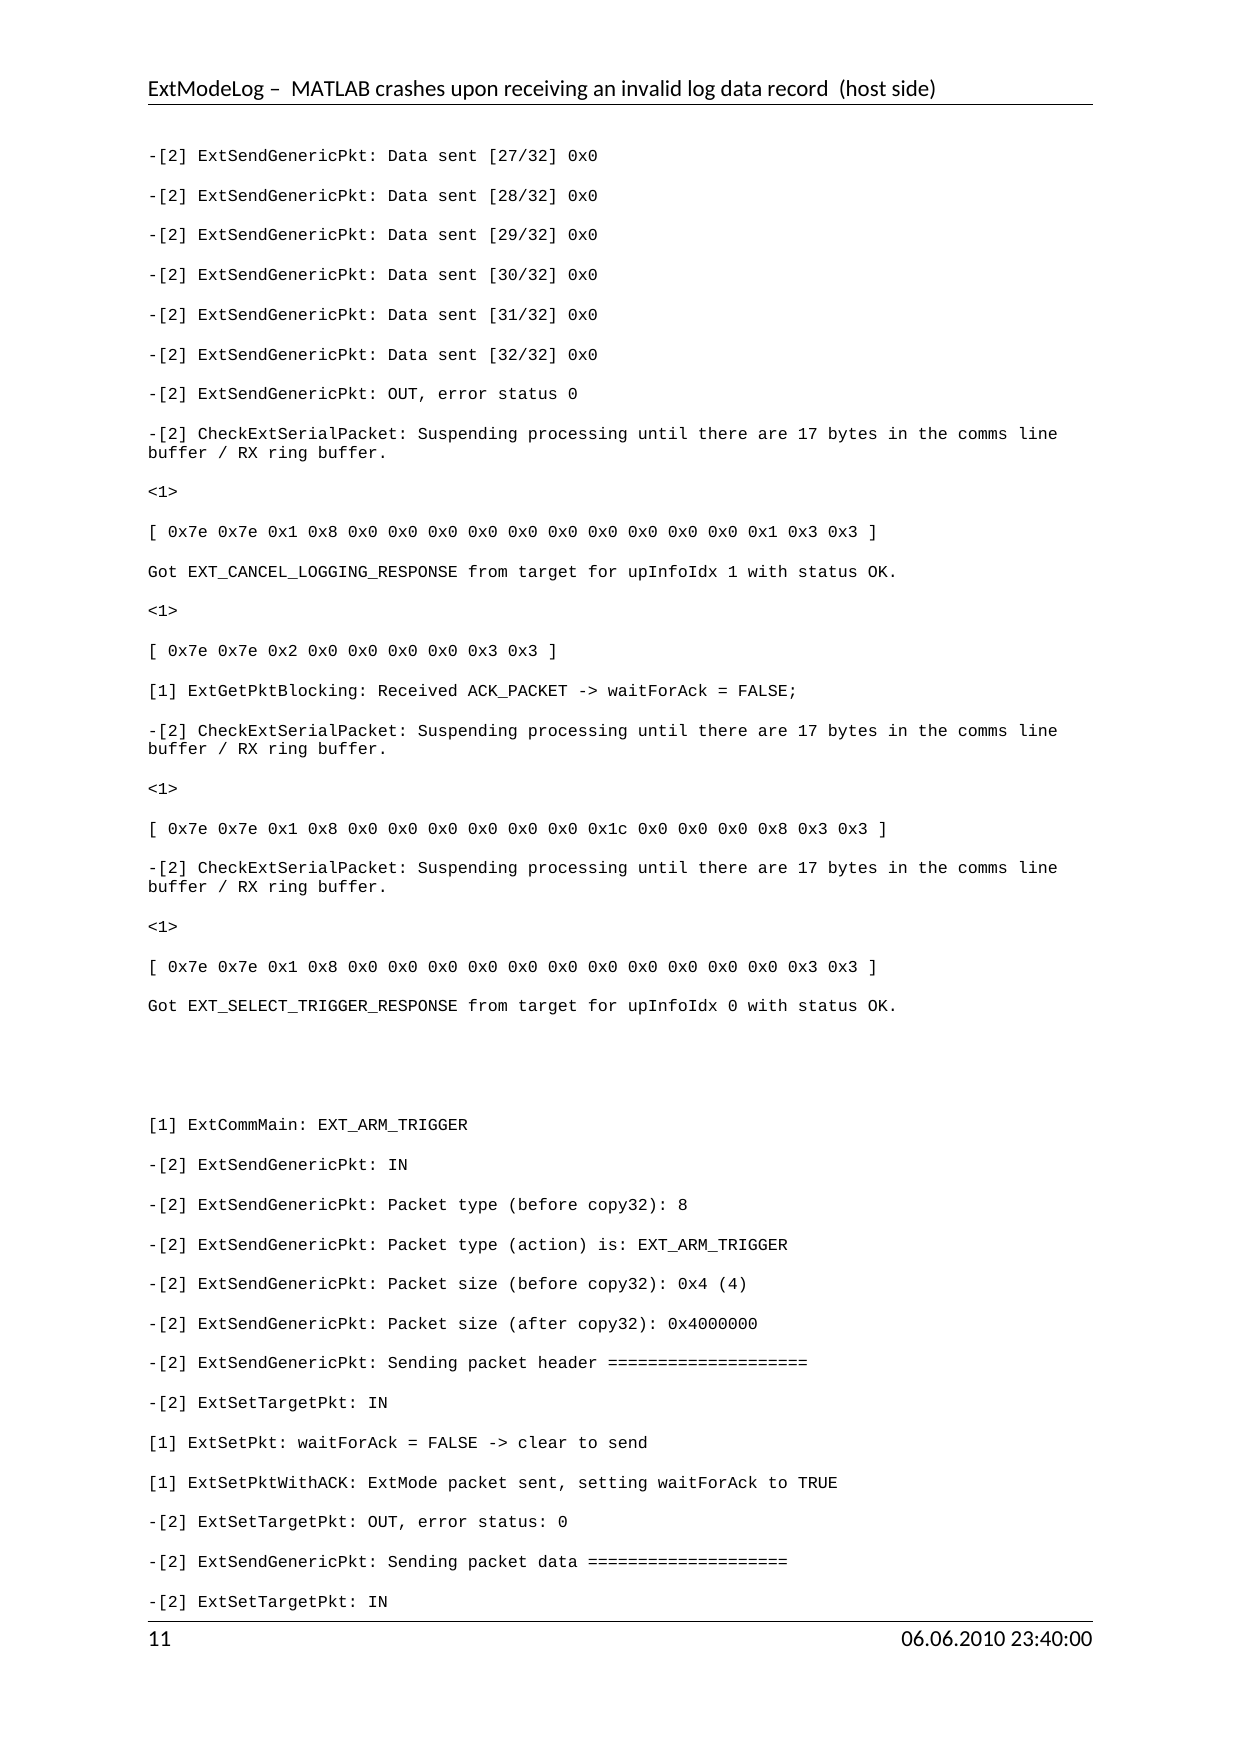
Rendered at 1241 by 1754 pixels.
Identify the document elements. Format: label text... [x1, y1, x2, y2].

text [ 0x7e 0x7e 0x2 0x0 0x0 0x0 0x0 0x3 0x3 ] [148, 643, 1093, 662]
text -[2] ExtSetTargetPkt: IN [148, 1593, 1093, 1612]
text [1] ExtSetPkt: waitForAck = FALSE -> clear to send [148, 1434, 1093, 1453]
text -[2] ExtSendGenericPkt: Packet type (action) is: EXT_ARM_TRIGGER [148, 1236, 1093, 1255]
text -[2] ExtSendGenericPkt: Packet size (after copy32): 0x4000000 [148, 1315, 1093, 1334]
text -[2] ExtSetTargetPkt: IN [148, 1395, 1093, 1414]
text Got EXT_SELECT_TRIGGER_RESPONSE from target for upInfoIdx 0 with status OK. [148, 998, 1093, 1017]
text -[2] ExtSendGenericPkt: Data sent [29/32] 0x0 [148, 227, 1093, 246]
text -[2] ExtSendGenericPkt: OUT, error status 0 [148, 386, 1093, 404]
text -[2] ExtSendGenericPkt: IN [148, 1157, 1093, 1176]
text -[2] ExtSetTargetPkt: OUT, error status: 0 [148, 1514, 1093, 1533]
text -[2] CheckExtSerialPacket: Suspending processing until there are 17 bytes in the comms line buffer / RX ring buffer. [148, 860, 1093, 898]
text <1> [148, 603, 1093, 622]
text -[2] ExtSendGenericPkt: Packet type (before copy32): 8 [148, 1196, 1093, 1215]
text [ 0x7e 0x7e 0x1 0x8 0x0 0x0 0x0 0x0 0x0 0x0 0x0 0x0 0x0 0x0 0x0 0x3 0x3 ] [148, 958, 1093, 977]
text -[2] ExtSendGenericPkt: Sending packet data ==================== [148, 1553, 1093, 1572]
text <1> [148, 918, 1093, 937]
text -[2] CheckExtSerialPacket: Suspending processing until there are 17 bytes in the comms line buffer / RX ring buffer. [148, 425, 1093, 463]
text [1] ExtSetPktWithACK: ExtMode packet sent, setting waitForAck to TRUE [148, 1474, 1093, 1493]
text -[2] ExtSendGenericPkt: Data sent [27/32] 0x0 [148, 148, 1093, 166]
text [1] ExtGetPktBlocking: Received ACK_PACKET -> waitForAck = FALSE; [148, 682, 1093, 701]
text -[2] ExtSendGenericPkt: Packet size (before copy32): 0x4 (4) [148, 1276, 1093, 1294]
text <1> [148, 484, 1093, 503]
text -[2] CheckExtSerialPacket: Suspending processing until there are 17 bytes in the comms line buffer / RX ring buffer. [148, 722, 1093, 760]
text [ 0x7e 0x7e 0x1 0x8 0x0 0x0 0x0 0x0 0x0 0x0 0x0 0x0 0x0 0x0 0x1 0x3 0x3 ] [148, 524, 1093, 542]
text Got EXT_CANCEL_LOGGING_RESPONSE from target for upInfoIdx 1 with status OK. [148, 563, 1093, 582]
text -[2] ExtSendGenericPkt: Data sent [30/32] 0x0 [148, 267, 1093, 286]
text -[2] ExtSendGenericPkt: Data sent [31/32] 0x0 [148, 306, 1093, 325]
text [ 0x7e 0x7e 0x1 0x8 0x0 0x0 0x0 0x0 0x0 0x0 0x1c 0x0 0x0 0x0 0x8 0x3 0x3 ] [148, 820, 1093, 839]
text -[2] ExtSendGenericPkt: Data sent [28/32] 0x0 [148, 187, 1093, 206]
text -[2] ExtSendGenericPkt: Sending packet header ==================== [148, 1355, 1093, 1374]
text -[2] ExtSendGenericPkt: Data sent [32/32] 0x0 [148, 346, 1093, 365]
text <1> [148, 781, 1093, 799]
text [1] ExtCommMain: EXT_ARM_TRIGGER [148, 1117, 1093, 1136]
